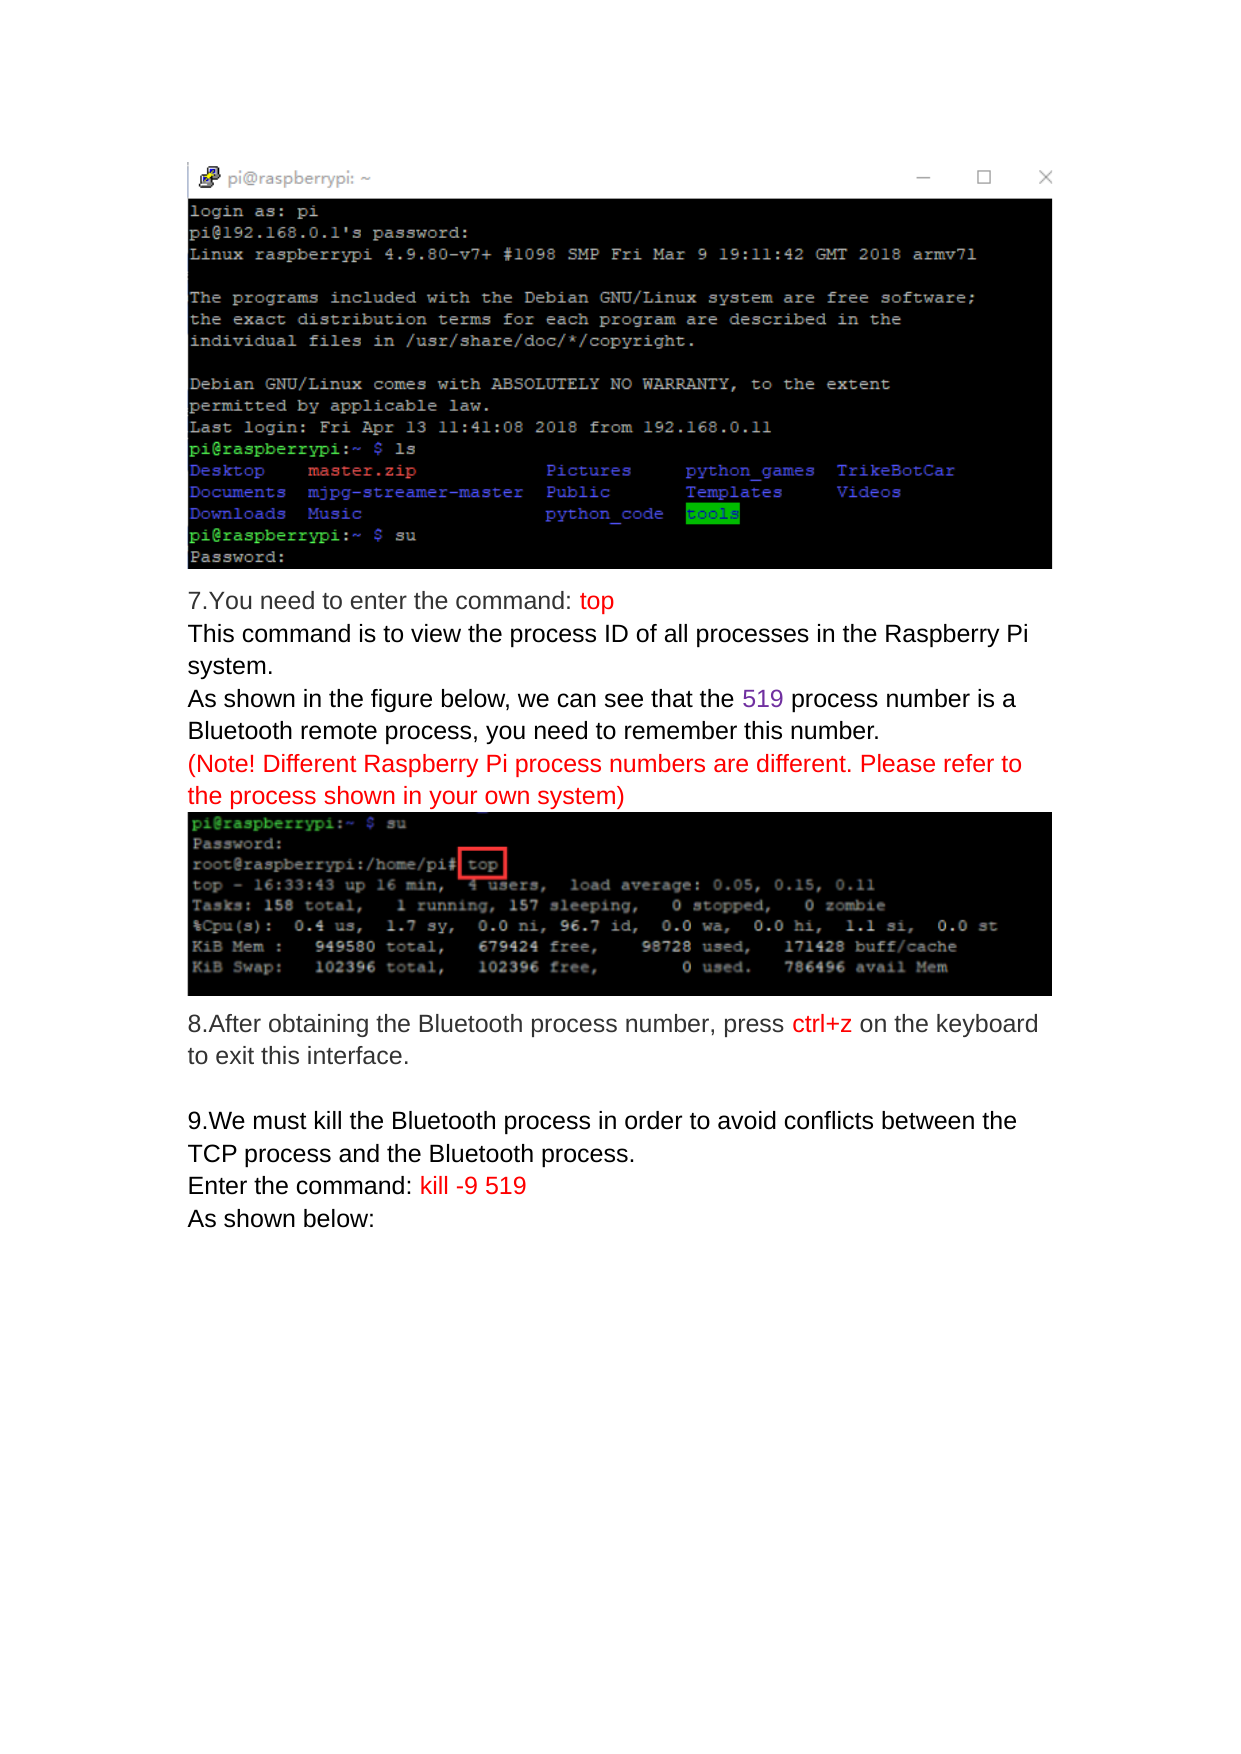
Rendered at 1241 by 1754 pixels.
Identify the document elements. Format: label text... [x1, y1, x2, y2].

text As shown in the figure below, we can see that the 519 process number is a Bluetooth remote process, you need to remember this number. [187, 682, 1053, 747]
picture [187, 162, 1053, 569]
list 9.We must kill the Bluetooth process in order to avoid conflicts between the TCP process and the Bluetooth process. [187, 1104, 1053, 1169]
list 8.After obtaining the Bluetooth process number, press ctrl+z on the keyboard to exit this interface. [187, 1007, 1053, 1072]
text Enter the command: kill -9 519 [187, 1169, 1053, 1202]
picture [187, 812, 1052, 996]
text (Note! Different Raspberry Pi process numbers are different. Please refer to the process shown in your own system) [187, 747, 1053, 812]
text This command is to view the process ID of all processes in the Raspberry Pi system. [187, 617, 1053, 682]
list 7.You need to enter the command: top [187, 584, 1053, 617]
text As shown below: [187, 1202, 1053, 1234]
